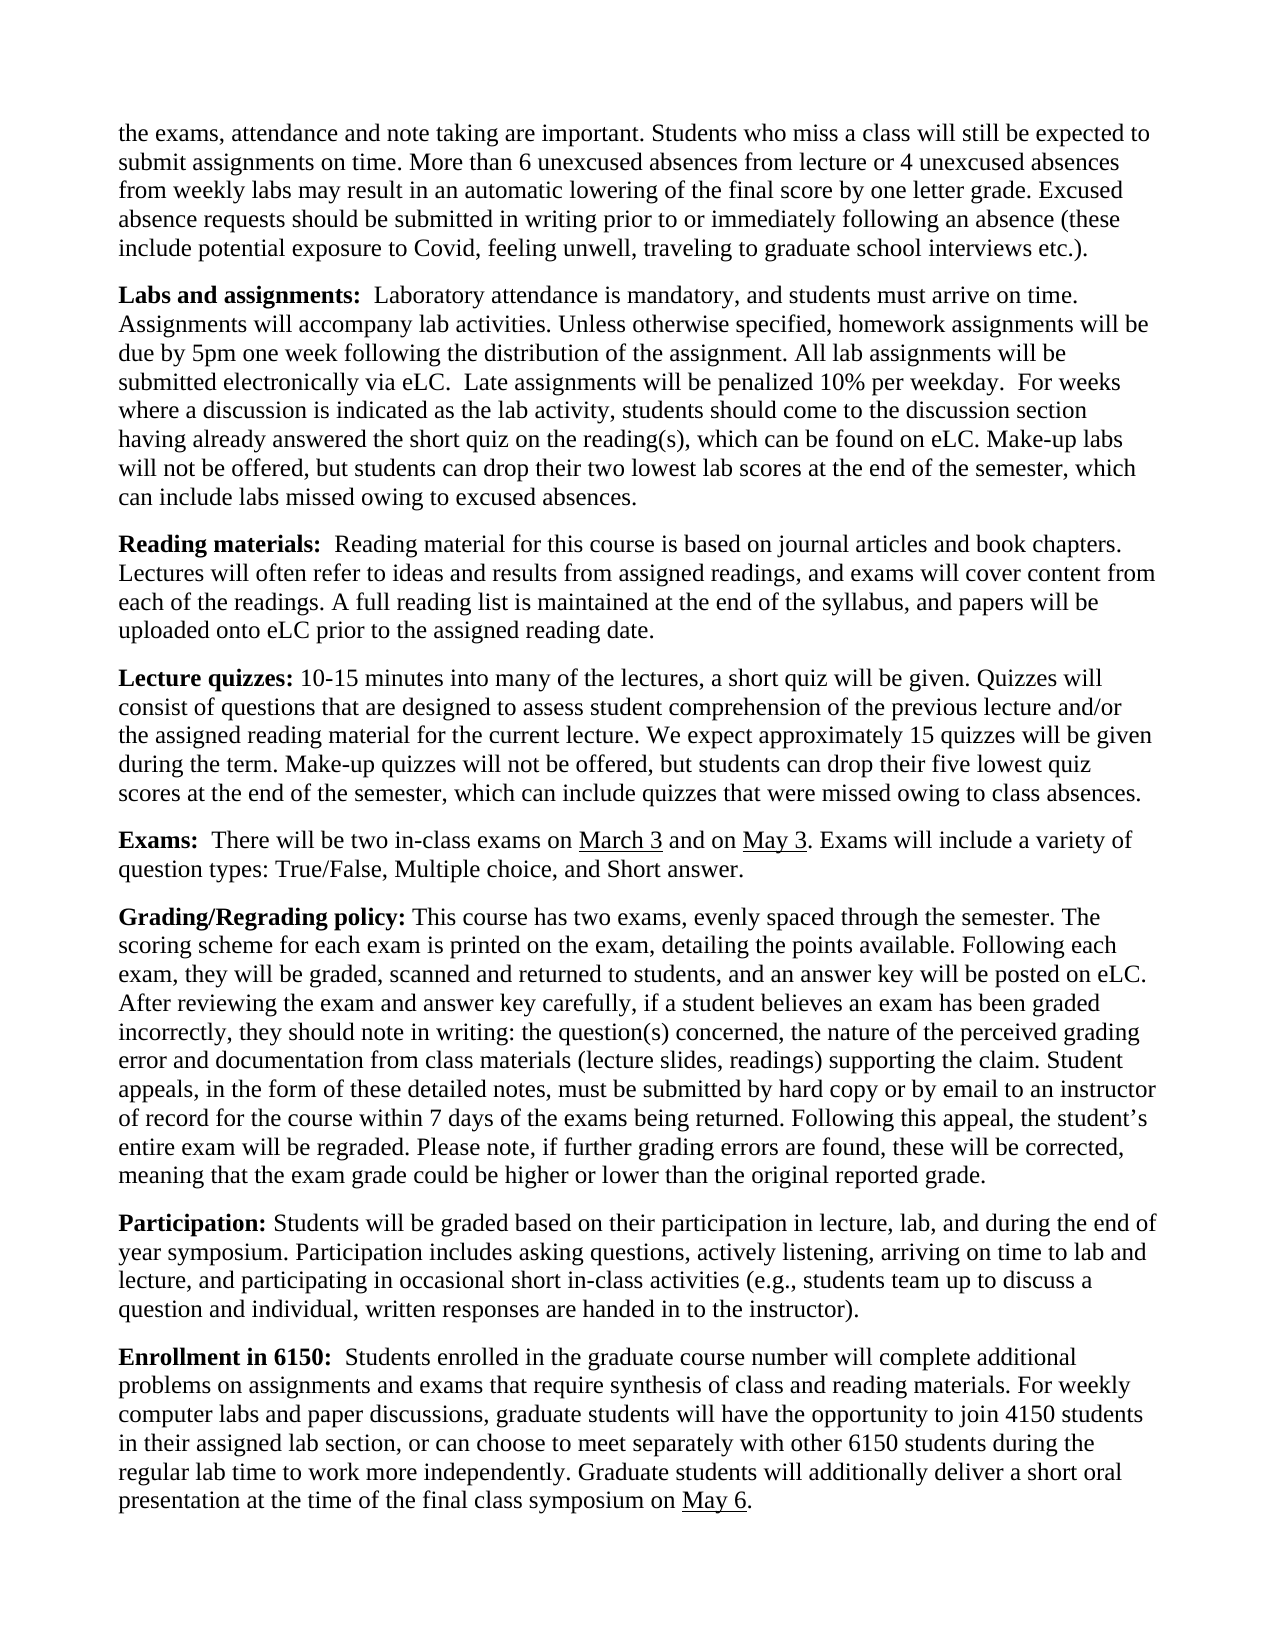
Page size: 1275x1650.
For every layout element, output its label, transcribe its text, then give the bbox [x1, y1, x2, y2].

text Labs and assignments: Laboratory attendance is mandatory, and students must arrive on time. Assignments will accompany lab activities. Unless otherwise specified, homework assignments will be due by 5pm one week following the distribution of the assignment. All lab assignments will be submitted electronically via eLC. Late assignments will be penalized 10% per weekday. For weeks where a discussion is indicated as the lab activity, students should come to the discussion section having already answered the short quiz on the reading(s), which can be found on eLC. Make-up labs will not be offered, but students can drop their two lowest lab scores at the end of the semester, which can include labs missed owing to excused absences. [118, 281, 1157, 511]
text Participation: Students will be graded based on their participation in lecture, lab, and during the end of year symposium. Participation includes asking questions, actively listening, arriving on time to lab and lecture, and participating in occasional short in-class activities (e.g., students team up to discuss a question and individual, written responses are handed in to the instructor). [118, 1208, 1157, 1323]
text Enrollment in 6150: Students enrolled in the graduate course number will complete additional problems on assignments and exams that require synthesis of class and reading materials. For weekly computer labs and paper discussions, graduate students will have the opportunity to join 4150 students in their assigned lab section, or can choose to meet separately with other 6150 students during the regular lab time to work more independently. Graduate students will additionally deliver a short oral presentation at the time of the final class symposium on May 6. [118, 1342, 1157, 1514]
text Grading/Regrading policy: This course has two exams, evenly spaced through the semester. The scoring scheme for each exam is printed on the exam, detailing the points available. Following each exam, they will be graded, scanned and returned to students, and an answer key will be posted on eLC. After reviewing the exam and answer key carefully, if a student believes an exam has been graded incorrectly, they should note in writing: the question(s) concerned, the nature of the perceived grading error and documentation from class materials (lecture slides, readings) supporting the claim. Student appeals, in the form of these detailed notes, must be submitted by hard copy or by email to an instructor of record for the course within 7 days of the exams being returned. Following this appeal, the student’s entire exam will be regraded. Please note, if further grading errors are found, these will be corrected, meaning that the exam grade could be higher or lower than the original reported grade. [118, 902, 1157, 1189]
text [118, 118, 1157, 262]
text Exams: There will be two in-class exams on March 3 and on May 3. Exams will include a variety of question types: True/False, Multiple choice, and Short answer. [118, 826, 1157, 883]
text Reading materials: Reading material for this course is based on journal articles and book chapters. Lectures will often refer to ideas and results from assigned readings, and exams will cover content from each of the readings. A full reading list is maintained at the end of the syllabus, and papers will be uploaded onto eLC prior to the assigned reading date. [118, 529, 1157, 644]
text Lecture quizzes: 10-15 minutes into many of the lectures, a short quiz will be given. Quizzes will consist of questions that are designed to assess student comprehension of the previous lecture and/or the assigned reading material for the current lecture. We expect approximately 15 quizzes will be given during the term. Make-up quizzes will not be offered, but students can drop their five lowest quiz scores at the end of the semester, which can include quizzes that were missed owing to class absences. [118, 663, 1157, 807]
